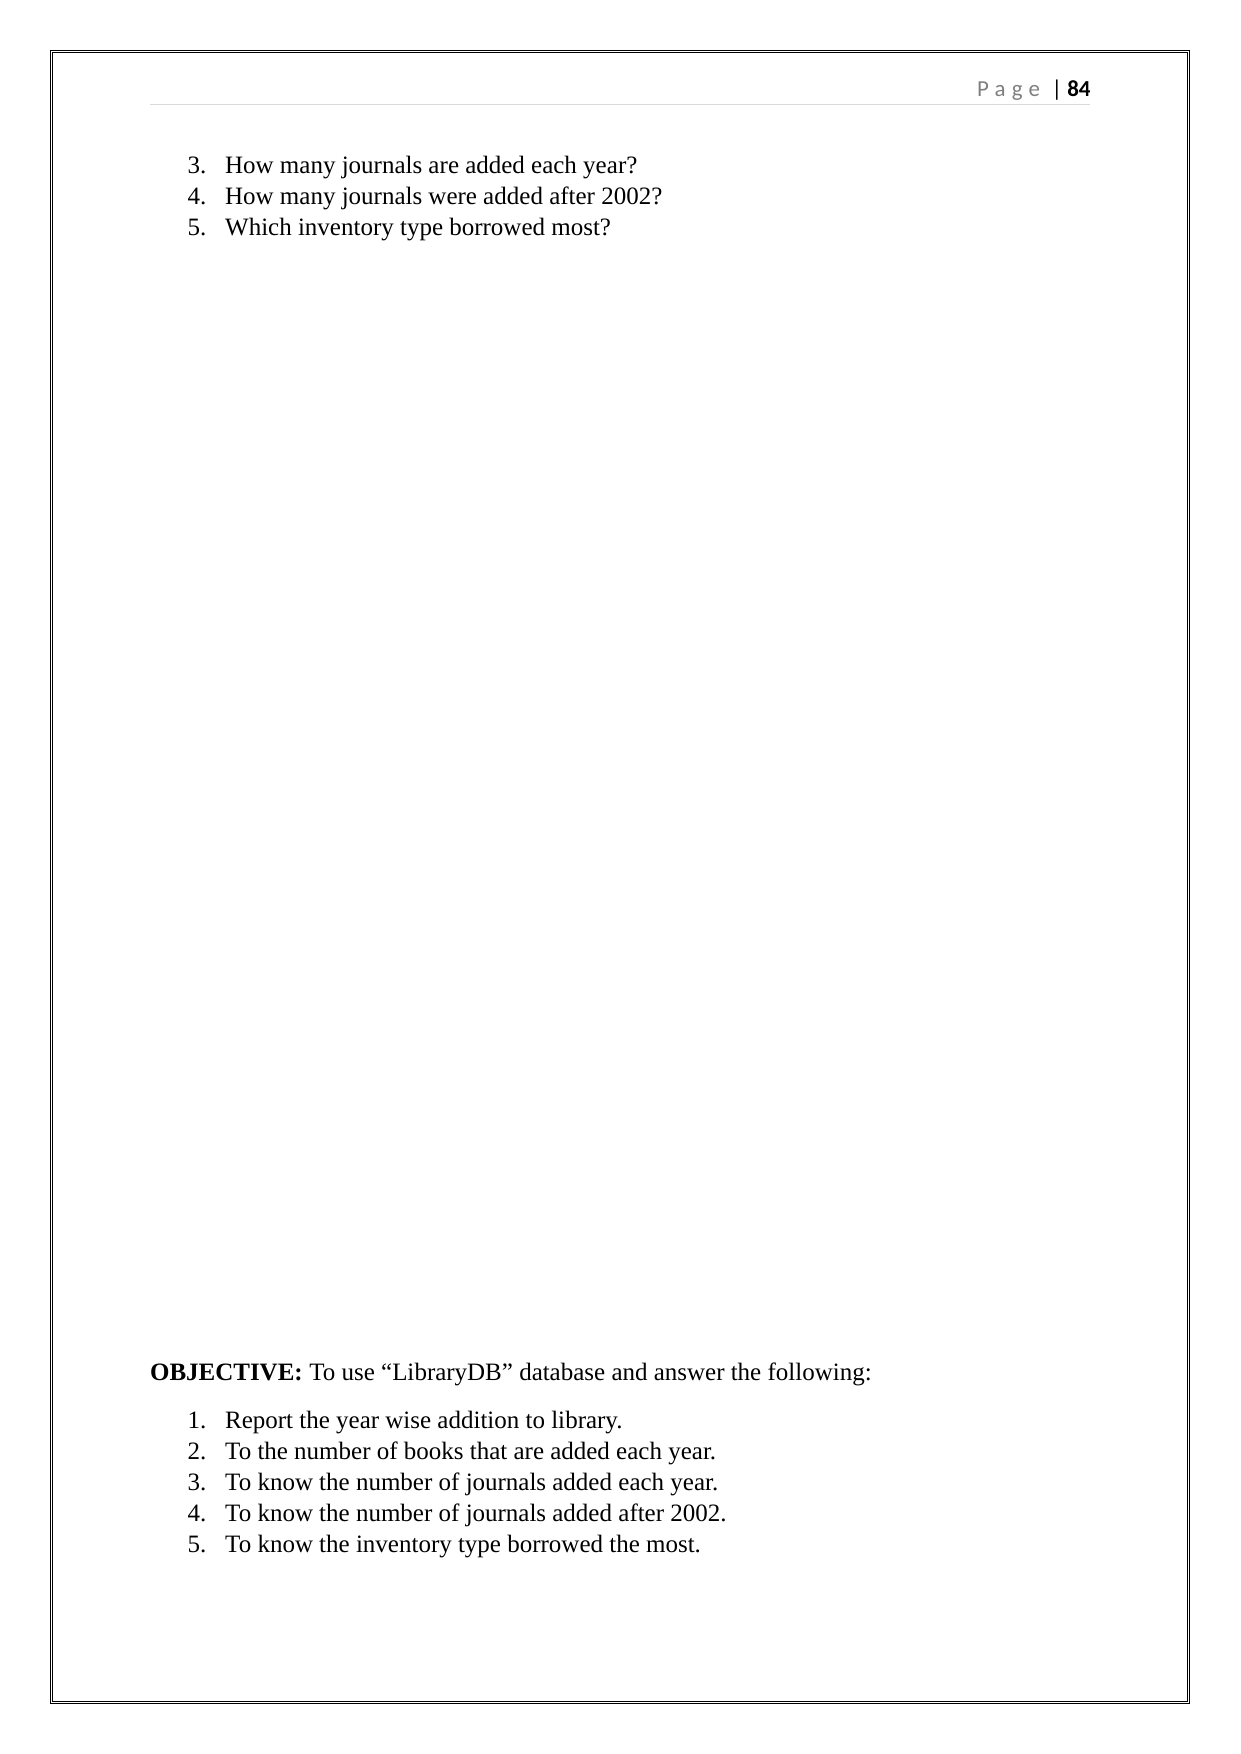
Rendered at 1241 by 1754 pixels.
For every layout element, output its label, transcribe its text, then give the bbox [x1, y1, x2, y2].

list To know the number of journals added each year. [187, 1467, 1090, 1496]
list To the number of books that are added each year. [187, 1436, 1090, 1464]
list How many journals are added each year? [187, 150, 1090, 179]
list To know the number of journals added after 2002. [187, 1498, 1090, 1527]
list Report the year wise addition to library. [187, 1405, 1090, 1433]
text OBJECTIVE: To use “LibraryDB” database and answer the following: [150, 1357, 1090, 1386]
list To know the inventory type borrowed the most. [187, 1529, 1090, 1558]
list Which inventory type borrowed most? [187, 212, 1090, 241]
list How many journals were added after 2002? [187, 181, 1090, 210]
